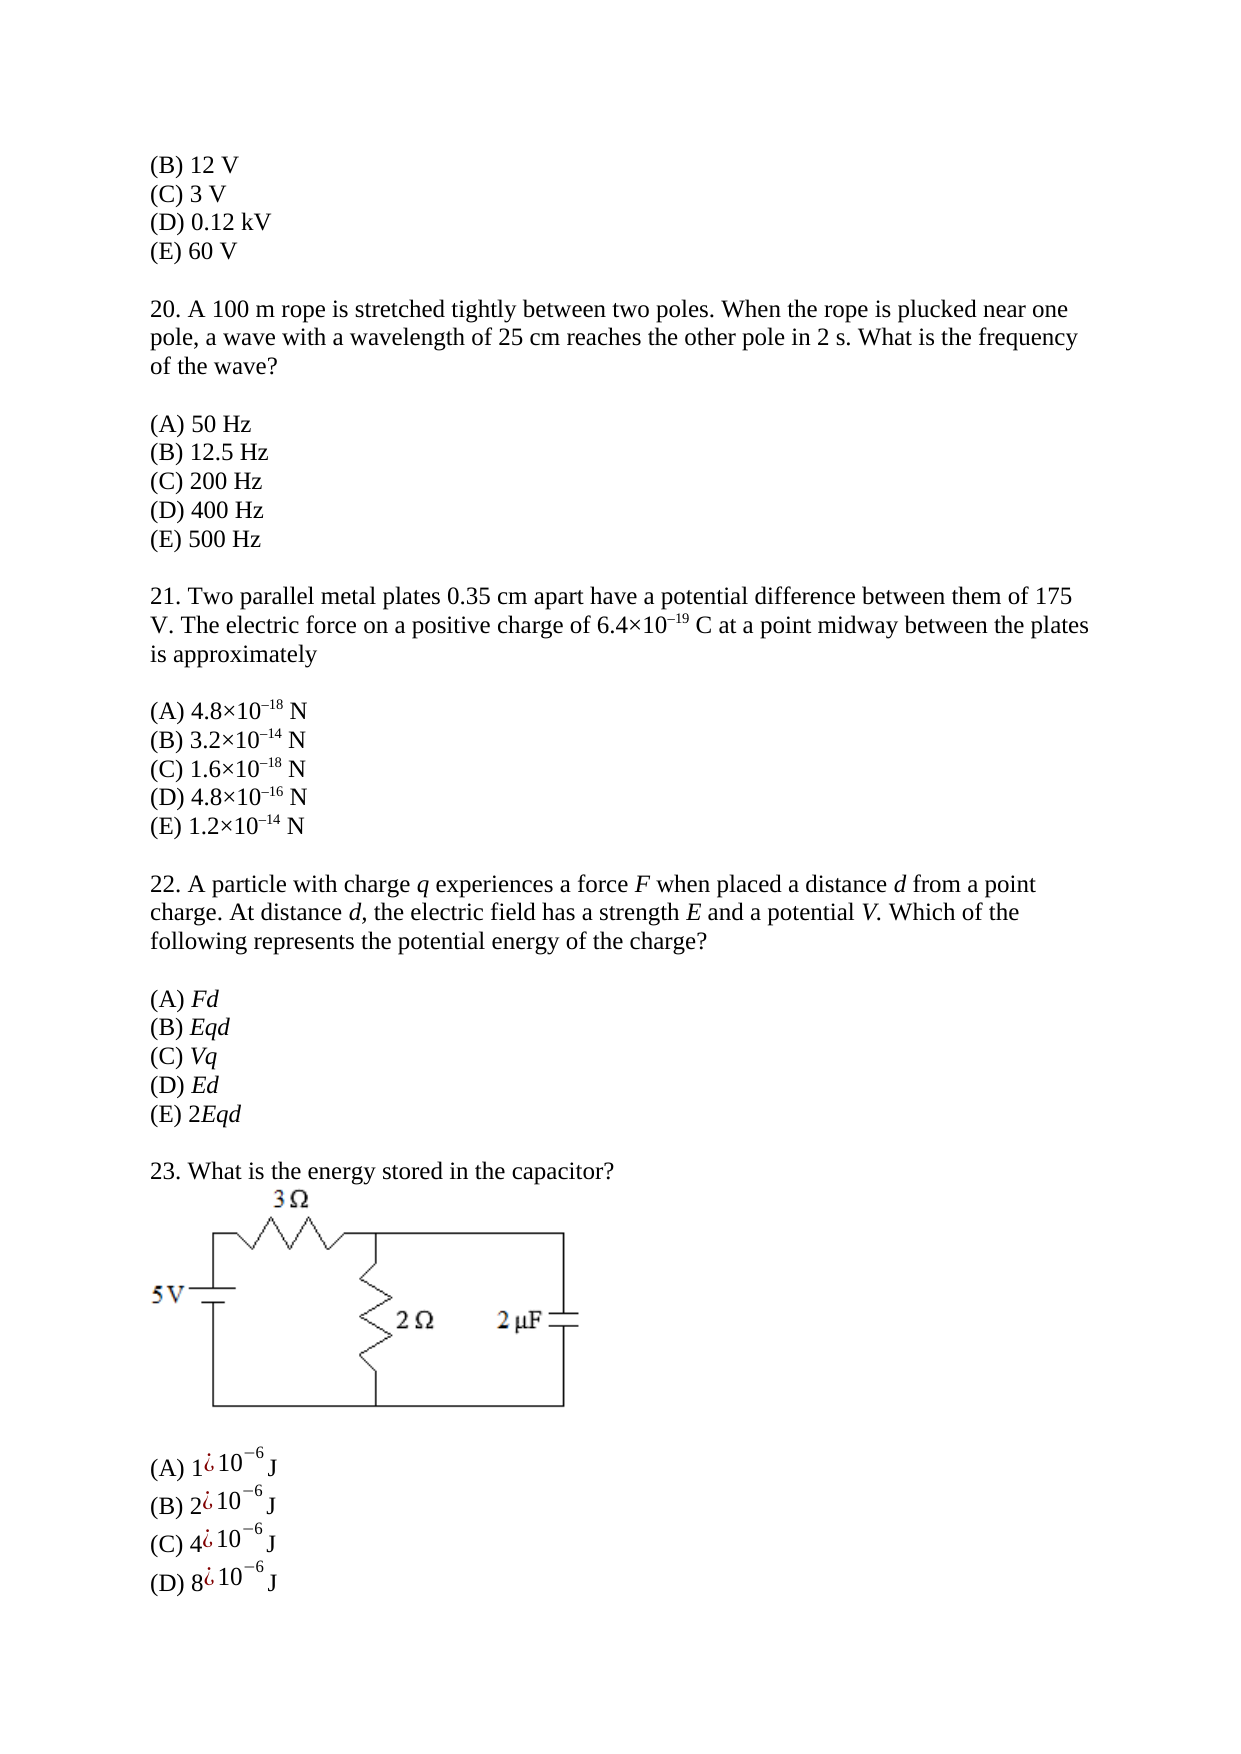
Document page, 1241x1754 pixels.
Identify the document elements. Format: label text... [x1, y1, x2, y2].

text (E) 500 Hz [150, 524, 1090, 552]
text (E) 60 V [150, 236, 1090, 265]
text (D) 8J [150, 1558, 1090, 1596]
text (C) 200 Hz [150, 466, 1090, 495]
text (C) 4J [150, 1520, 1090, 1558]
picture [150, 1185, 585, 1415]
text 20. A 100 m rope is stretched tightly between two poles. When the rope is plucked near one pole, a wave with a wavelength of 25 cm reaches the other pole in 2 s. What is the frequency of the wave? [150, 294, 1090, 380]
text 23. What is the energy stored in the capacitor? [150, 1156, 1090, 1185]
text 22. A particle with charge q experiences a force F when placed a distance d from a point charge. At distance d, the electric field has a strength E and a potential V. Which of the following represents the potential energy of the charge? [150, 869, 1090, 955]
text (D) Ed [150, 1070, 1090, 1099]
text (C) Vq [150, 1041, 1090, 1070]
text (D) 4.8×10–16 N [150, 782, 1090, 811]
text (C) 1.6×10–18 N [150, 754, 1090, 782]
text (B) Eqd [150, 1012, 1090, 1041]
text 21. Two parallel metal plates 0.35 cm apart have a potential difference between them of 175 V. The electric force on a positive charge of 6.4×10–19 C at a point midway between the plates is approximately [150, 581, 1090, 667]
text (A) 1J [150, 1443, 1090, 1482]
text (E) 1.2×10–14 N [150, 811, 1090, 840]
text (E) 2Eqd [150, 1099, 1090, 1127]
text (B) 12.5 Hz [150, 437, 1090, 466]
text (A) 4.8×10–18 N [150, 696, 1090, 725]
text (A) Fd [150, 984, 1090, 1012]
text (D) 400 Hz [150, 495, 1090, 524]
text (B) 2J [150, 1482, 1090, 1520]
text (D) 0.12 kV [150, 207, 1090, 236]
text (A) 50 Hz [150, 409, 1090, 437]
text (C) 3 V [150, 179, 1090, 207]
text (B) 3.2×10–14 N [150, 725, 1090, 754]
text (B) 12 V [150, 150, 1090, 179]
